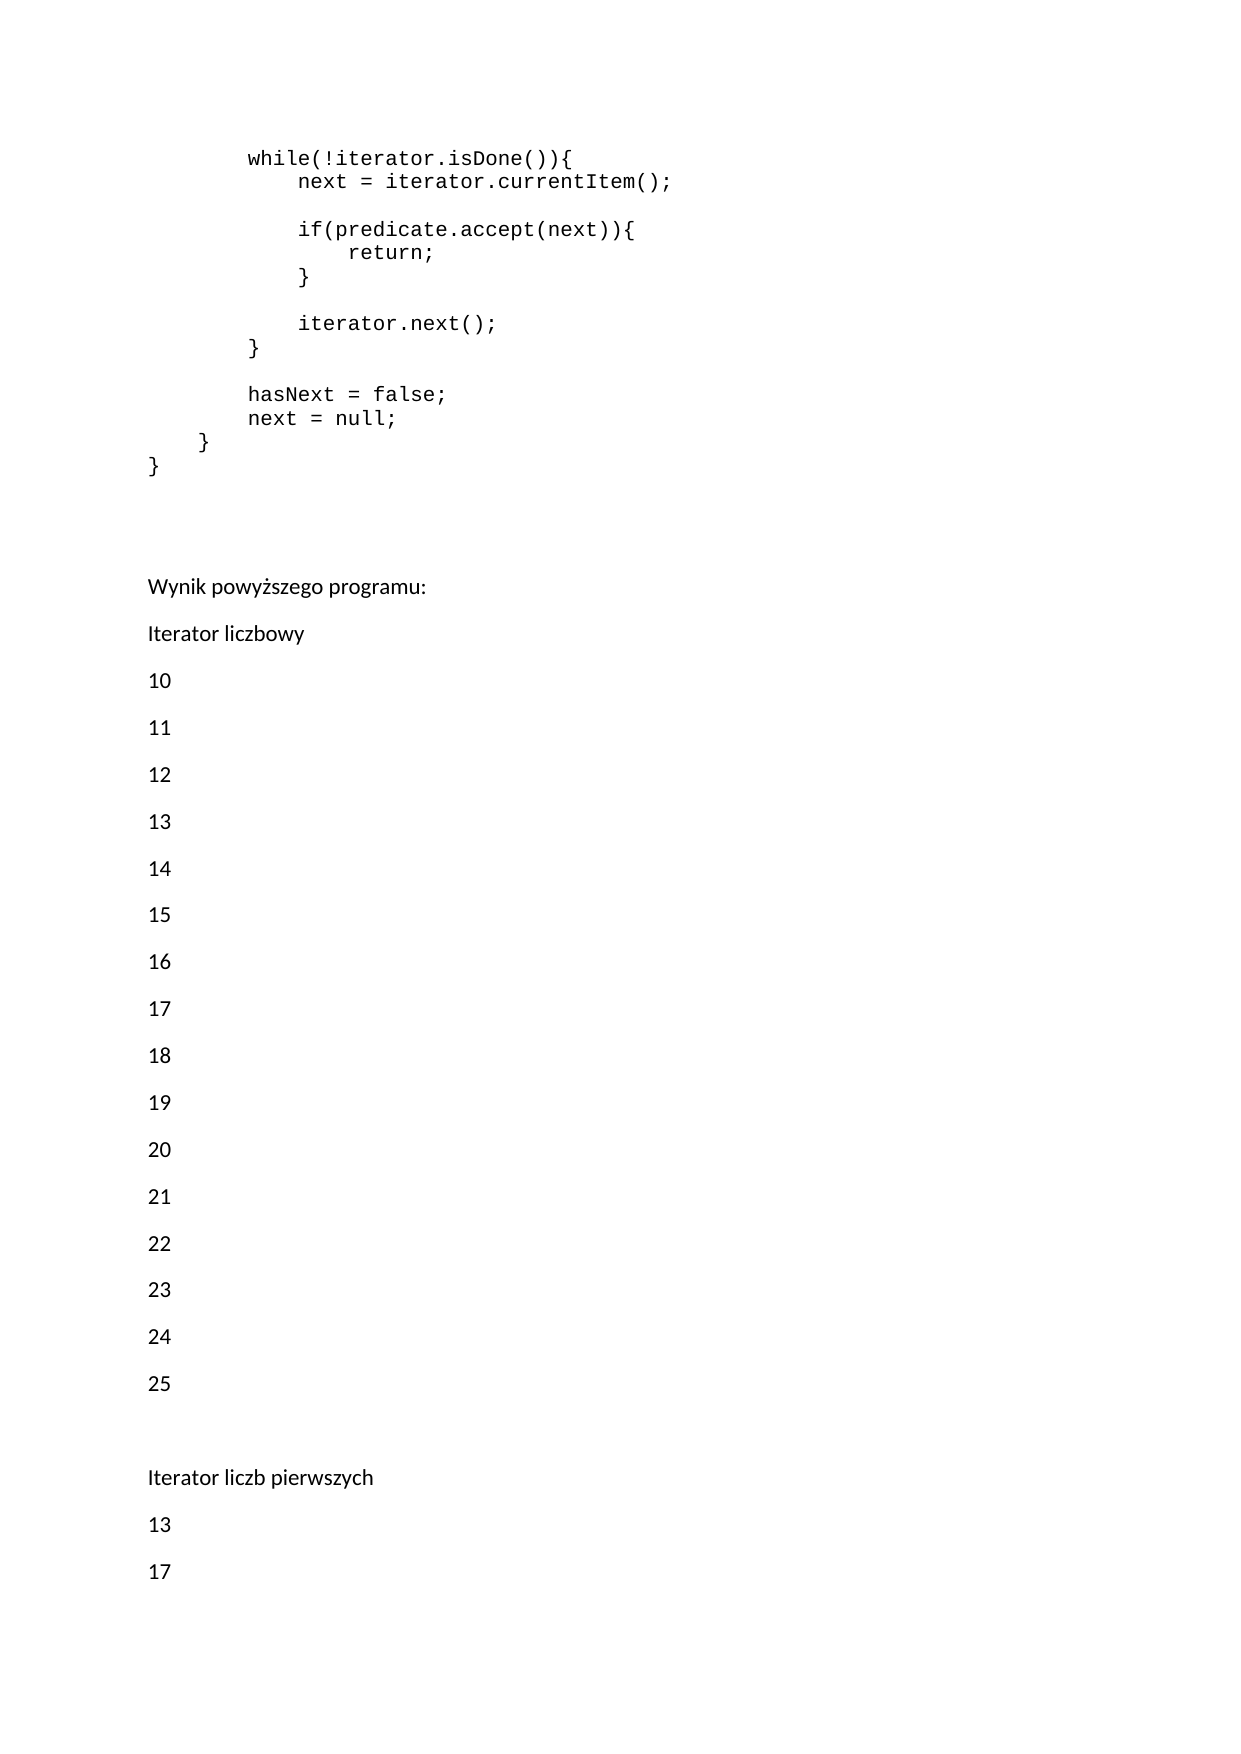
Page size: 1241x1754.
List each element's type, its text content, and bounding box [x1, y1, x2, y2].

text 15 [148, 901, 1093, 928]
text 20 [148, 1135, 1093, 1163]
text 14 [148, 854, 1093, 882]
text 18 [148, 1041, 1093, 1069]
text 19 [148, 1088, 1093, 1116]
text 23 [148, 1276, 1093, 1303]
text 11 [148, 713, 1093, 741]
text Iterator liczbowy [148, 619, 1093, 647]
text 17 [148, 1557, 1093, 1585]
text 24 [148, 1322, 1093, 1350]
text 17 [148, 994, 1093, 1022]
text 21 [148, 1182, 1093, 1210]
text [148, 148, 1093, 479]
text Wynik powyższego programu: [148, 572, 1093, 600]
text 16 [148, 947, 1093, 975]
text 22 [148, 1229, 1093, 1257]
text Iterator liczb pierwszych [148, 1463, 1093, 1491]
text 13 [148, 807, 1093, 835]
text 13 [148, 1510, 1093, 1538]
text 10 [148, 666, 1093, 694]
text 25 [148, 1369, 1093, 1397]
text 12 [148, 760, 1093, 788]
